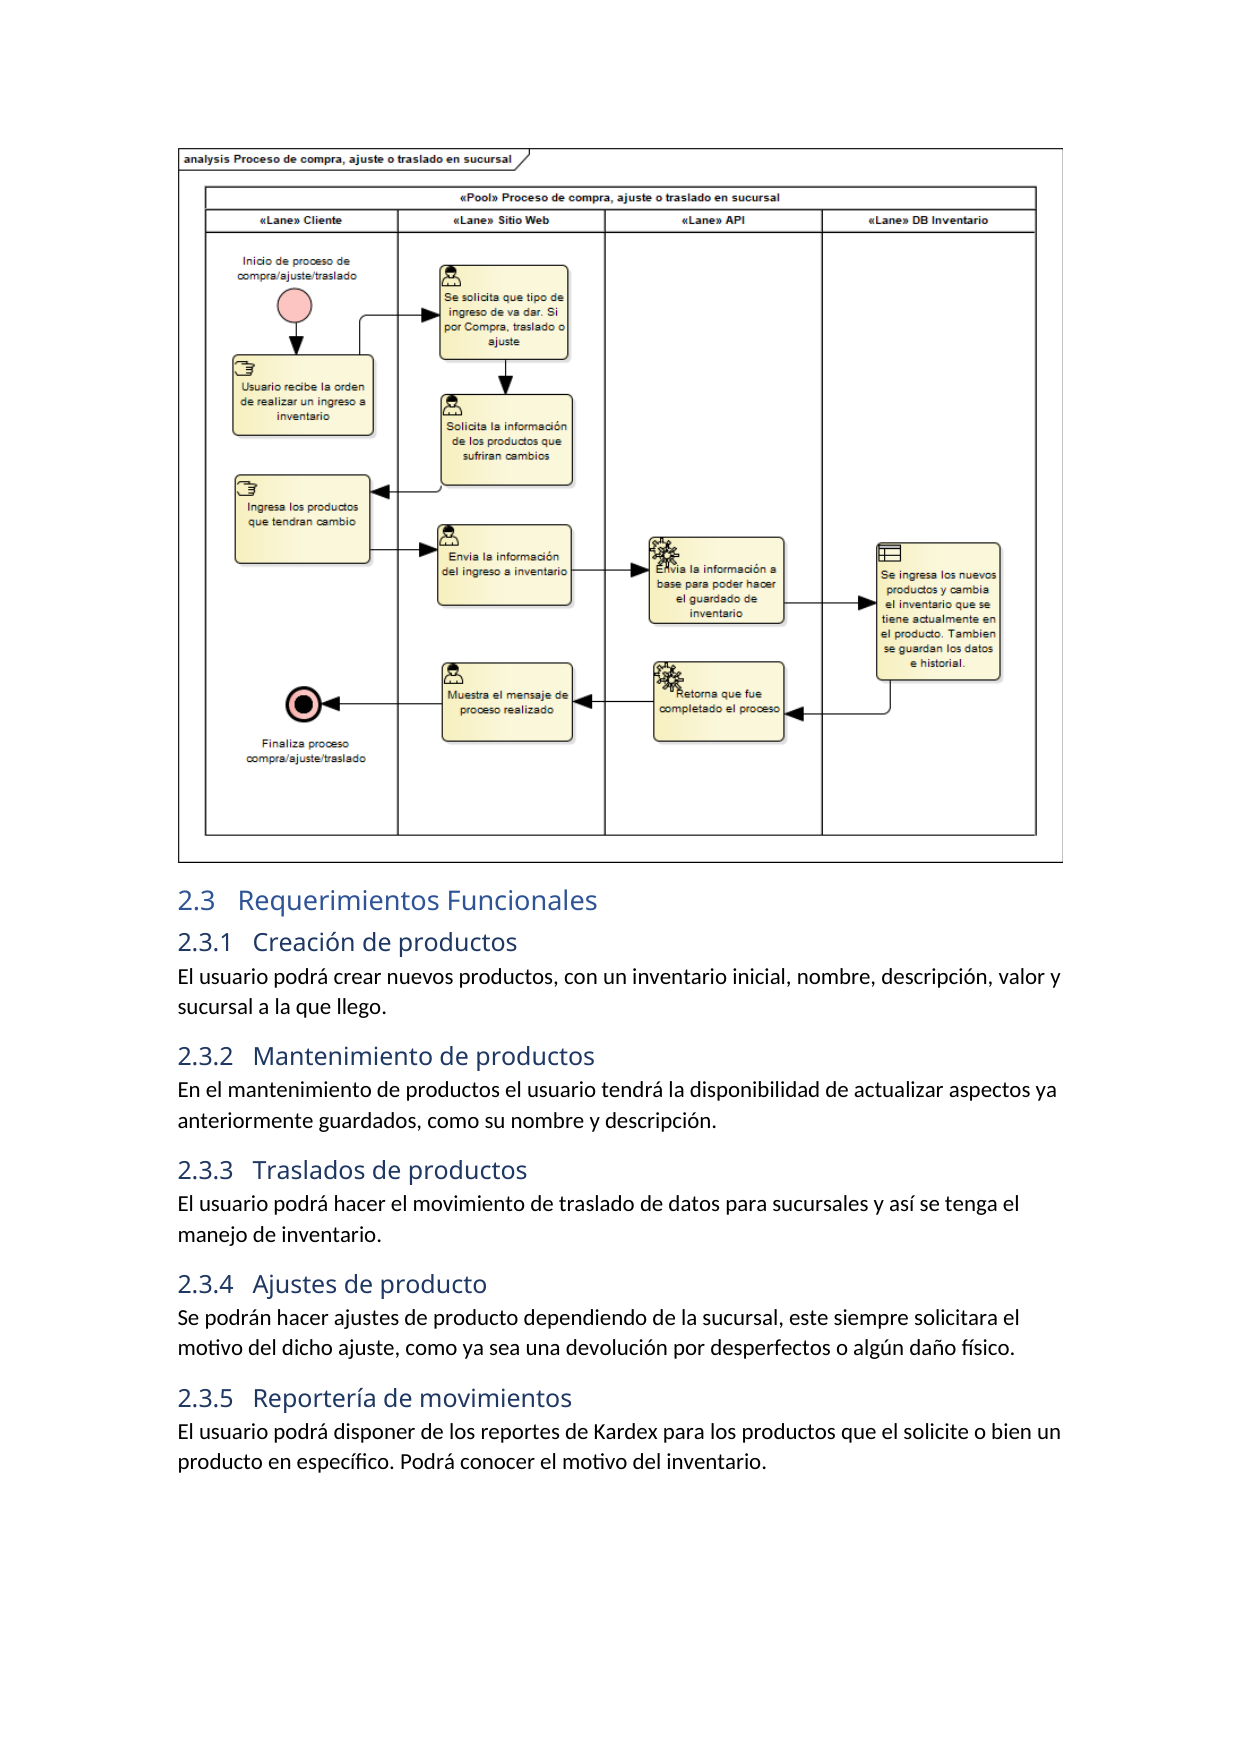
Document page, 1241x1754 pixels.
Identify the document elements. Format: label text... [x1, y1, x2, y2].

subtitle Reportería de movimientos [177, 1380, 1063, 1414]
text El usuario podrá disponer de los reportes de Kardex para los productos que el solicite o bien un producto en específico. Podrá conocer el motivo del inventario. [177, 1417, 1063, 1475]
text El usuario podrá hacer el movimiento de traslado de datos para sucursales y así se tenga el manejo de inventario. [177, 1189, 1063, 1248]
picture [177, 147, 1063, 863]
subtitle Creación de productos [177, 925, 1063, 959]
subtitle Mantenimiento de productos [177, 1039, 1063, 1073]
text El usuario podrá crear nuevos productos, con un inventario inicial, nombre, descripción, valor y sucursal a la que llego. [177, 962, 1063, 1020]
subtitle Ajustes de producto [177, 1267, 1063, 1301]
text Se podrán hacer ajustes de producto dependiendo de la sucursal, este siempre solicitara el motivo del dicho ajuste, como ya sea una devolución por desperfectos o algún daño físico. [177, 1303, 1063, 1362]
subtitle Traslados de productos [177, 1153, 1063, 1187]
text En el mantenimiento de productos el usuario tendrá la disponibilidad de actualizar aspectos ya anteriormente guardados, como su nombre y descripción. [177, 1076, 1063, 1134]
subtitle Requerimientos Funcionales [177, 881, 1063, 918]
